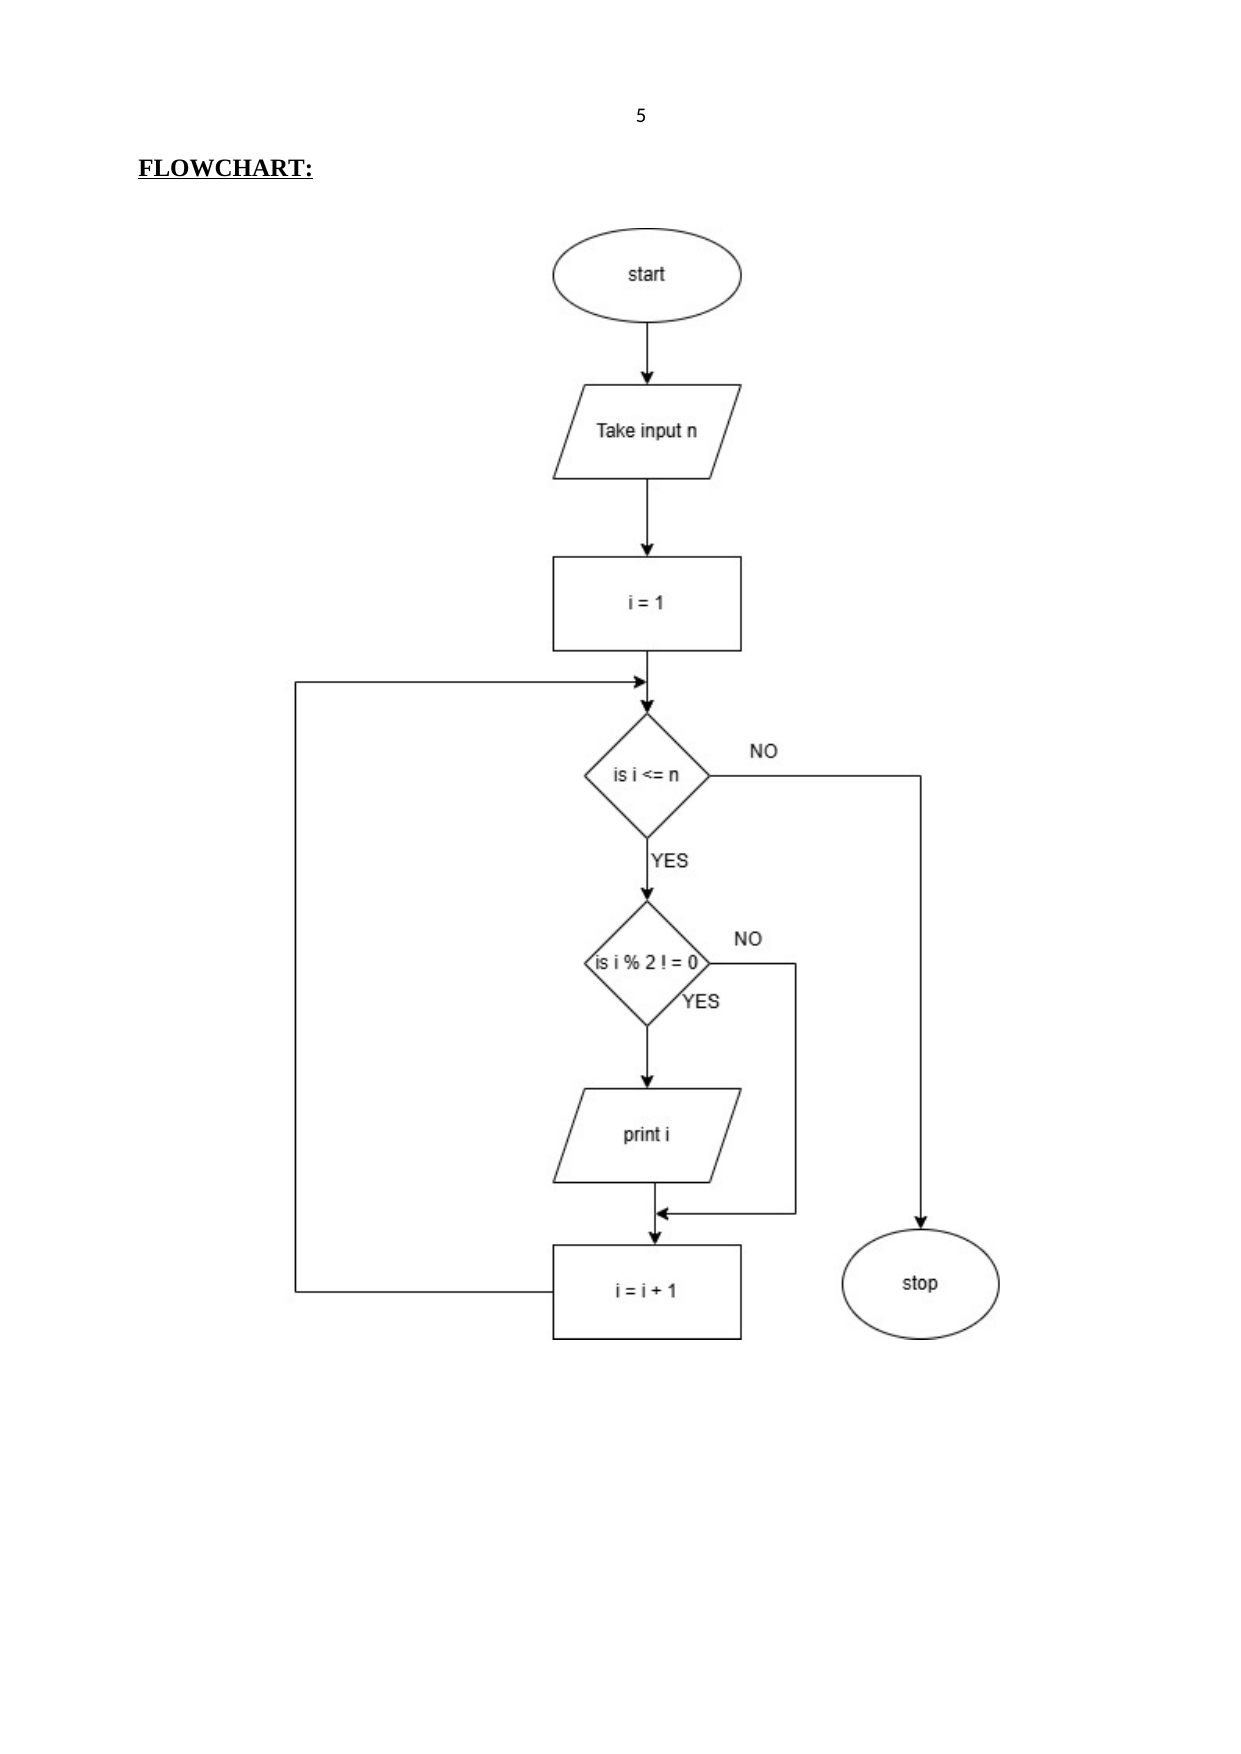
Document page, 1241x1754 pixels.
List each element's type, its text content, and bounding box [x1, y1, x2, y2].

picture [284, 228, 1000, 1340]
text FLOWCHART: [138, 153, 1144, 182]
